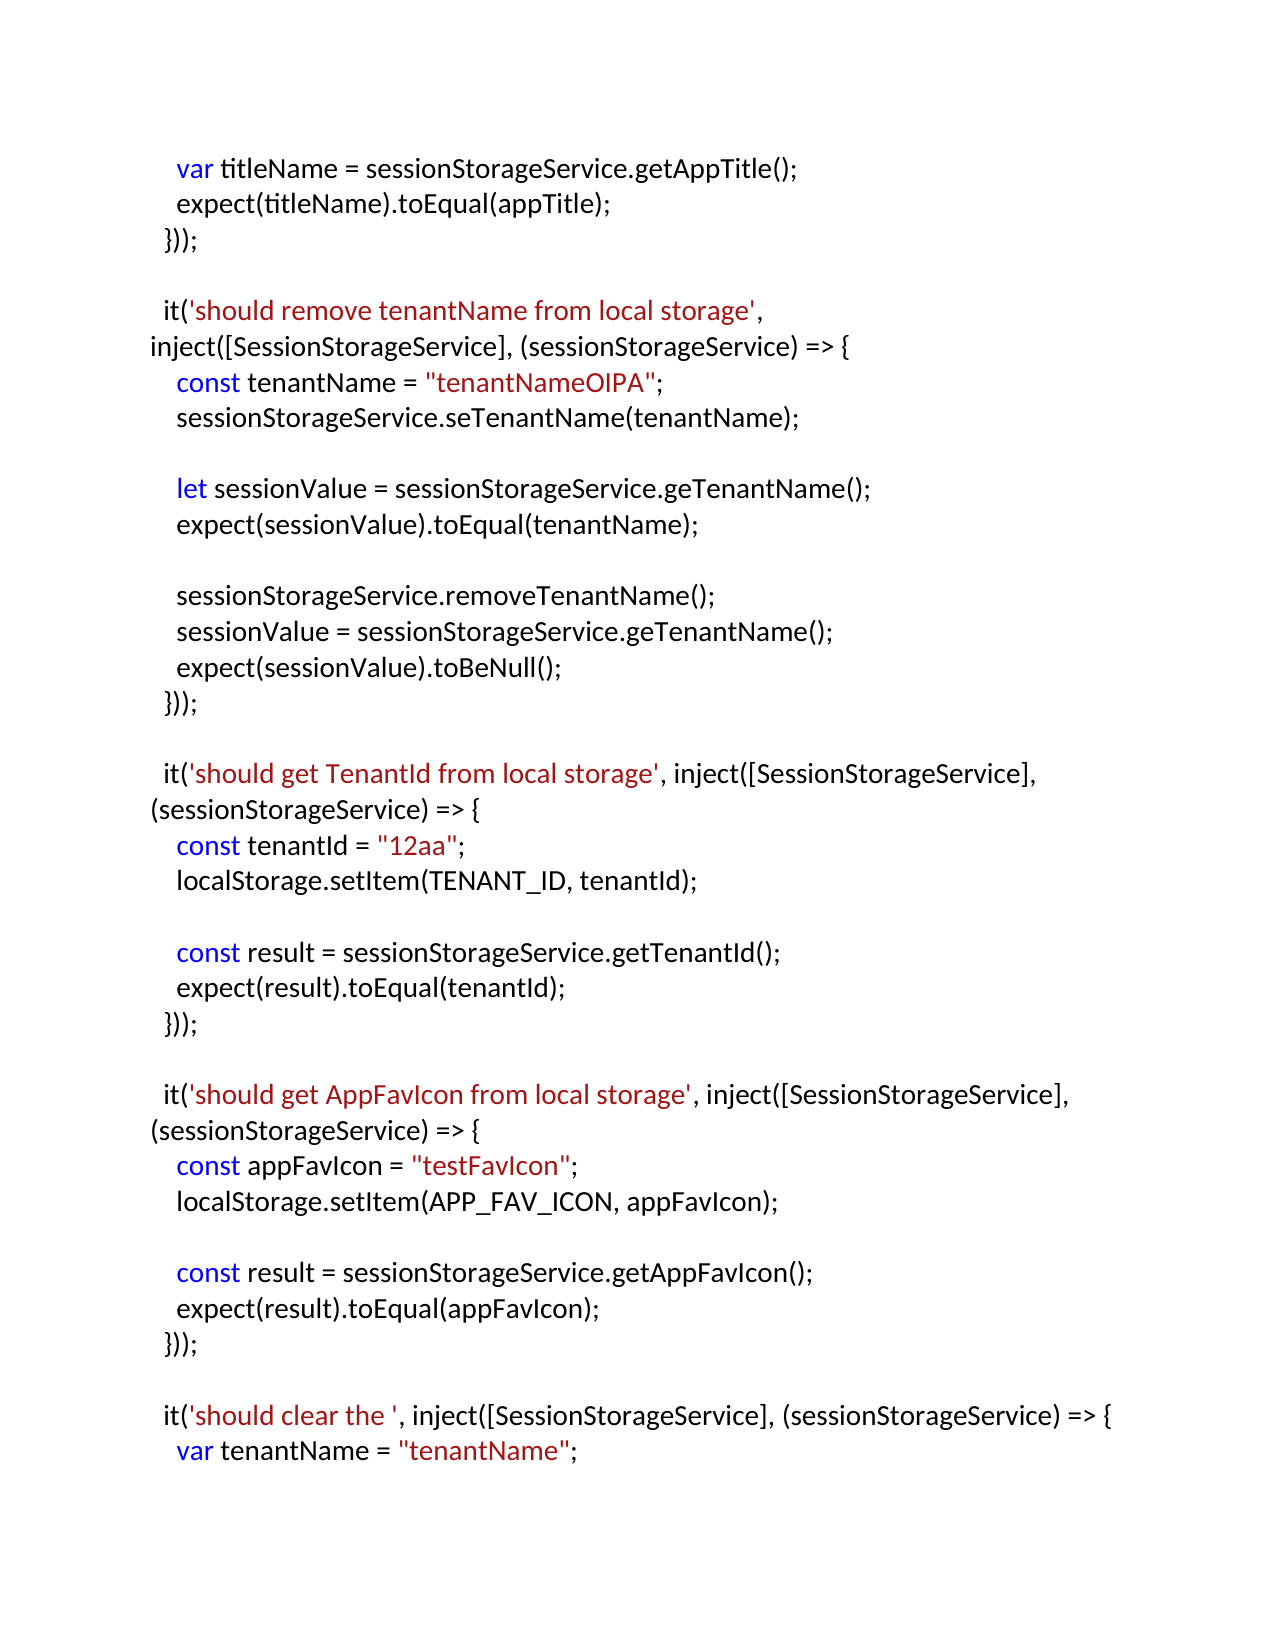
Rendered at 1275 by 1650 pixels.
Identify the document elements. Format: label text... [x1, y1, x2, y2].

text localStorage.setItem(APP_FAV_ICON, appFavIcon); [150, 1183, 1125, 1219]
text expect(result).toEqual(tenantId); [150, 969, 1125, 1005]
text sessionValue = sessionStorageService.geTenantName(); [150, 613, 1125, 649]
text const result = sessionStorageService.getTenantId(); [150, 934, 1125, 969]
text })); [150, 1005, 1125, 1041]
text expect(result).toEqual(appFavIcon); [150, 1290, 1125, 1326]
text })); [150, 221, 1125, 257]
text it('should get AppFavIcon from local storage', inject([SessionStorageService], (sessionStorageService) => { [150, 1076, 1125, 1147]
text })); [150, 684, 1125, 720]
text it('should get TenantId from local storage', inject([SessionStorageService], (sessionStorageService) => { [150, 756, 1125, 827]
text expect(titleName).toEqual(appTitle); [150, 186, 1125, 221]
text localStorage.setItem(TENANT_ID, tenantId); [150, 862, 1125, 898]
text })); [150, 1326, 1125, 1361]
text const appFavIcon = "testFavIcon"; [150, 1147, 1125, 1183]
text expect(sessionValue).toEqual(tenantName); [150, 506, 1125, 542]
text const result = sessionStorageService.getAppFavIcon(); [150, 1254, 1125, 1290]
text sessionStorageService.seTenantName(tenantName); [150, 399, 1125, 435]
text const tenantName = "tenantNameOIPA"; [150, 364, 1125, 399]
text expect(sessionValue).toBeNull(); [150, 649, 1125, 684]
text var tenantName = "tenantName"; [150, 1432, 1125, 1468]
text let sessionValue = sessionStorageService.geTenantName(); [150, 471, 1125, 506]
text const tenantId = "12aa"; [150, 827, 1125, 862]
text var titleName = sessionStorageService.getAppTitle(); [150, 150, 1125, 186]
text it('should remove tenantName from local storage', inject([SessionStorageService], (sessionStorageService) => { [150, 292, 1125, 364]
text sessionStorageService.removeTenantName(); [150, 577, 1125, 613]
text it('should clear the ', inject([SessionStorageService], (sessionStorageService) => { [150, 1397, 1125, 1432]
